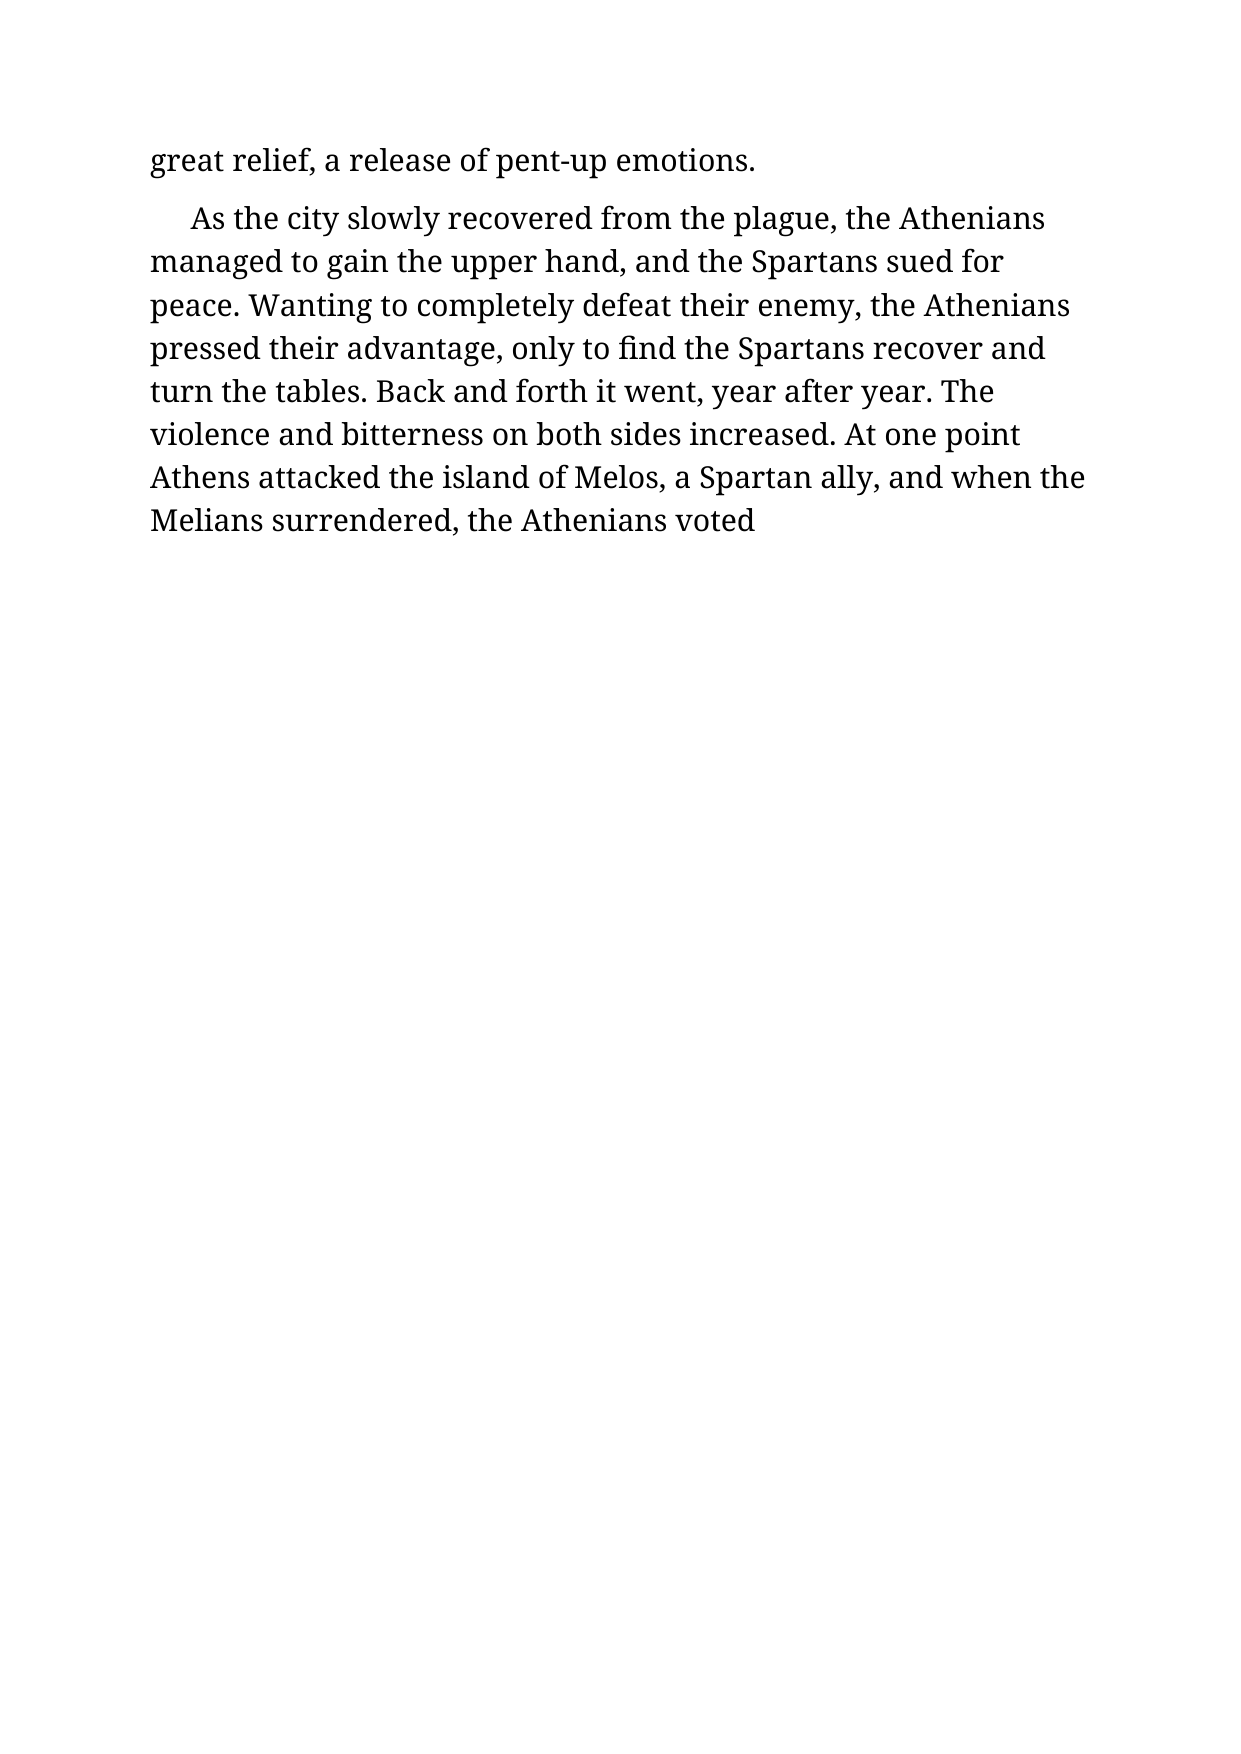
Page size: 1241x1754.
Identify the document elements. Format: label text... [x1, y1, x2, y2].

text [150, 139, 1090, 181]
text As the city slowly recovered from the plague, the Athenians managed to gain the upper hand, and the Spartans sued for peace. Wanting to completely defeat their enemy, the Athenians pressed their advantage, only to find the Spartans recover and turn the tables. Back and forth it went, year after year. The violence and bitterness on both sides increased. At one point Athens attacked the island of Melos, a Spartan ally, and when the Melians surrendered, the Athenians voted [150, 197, 1090, 540]
